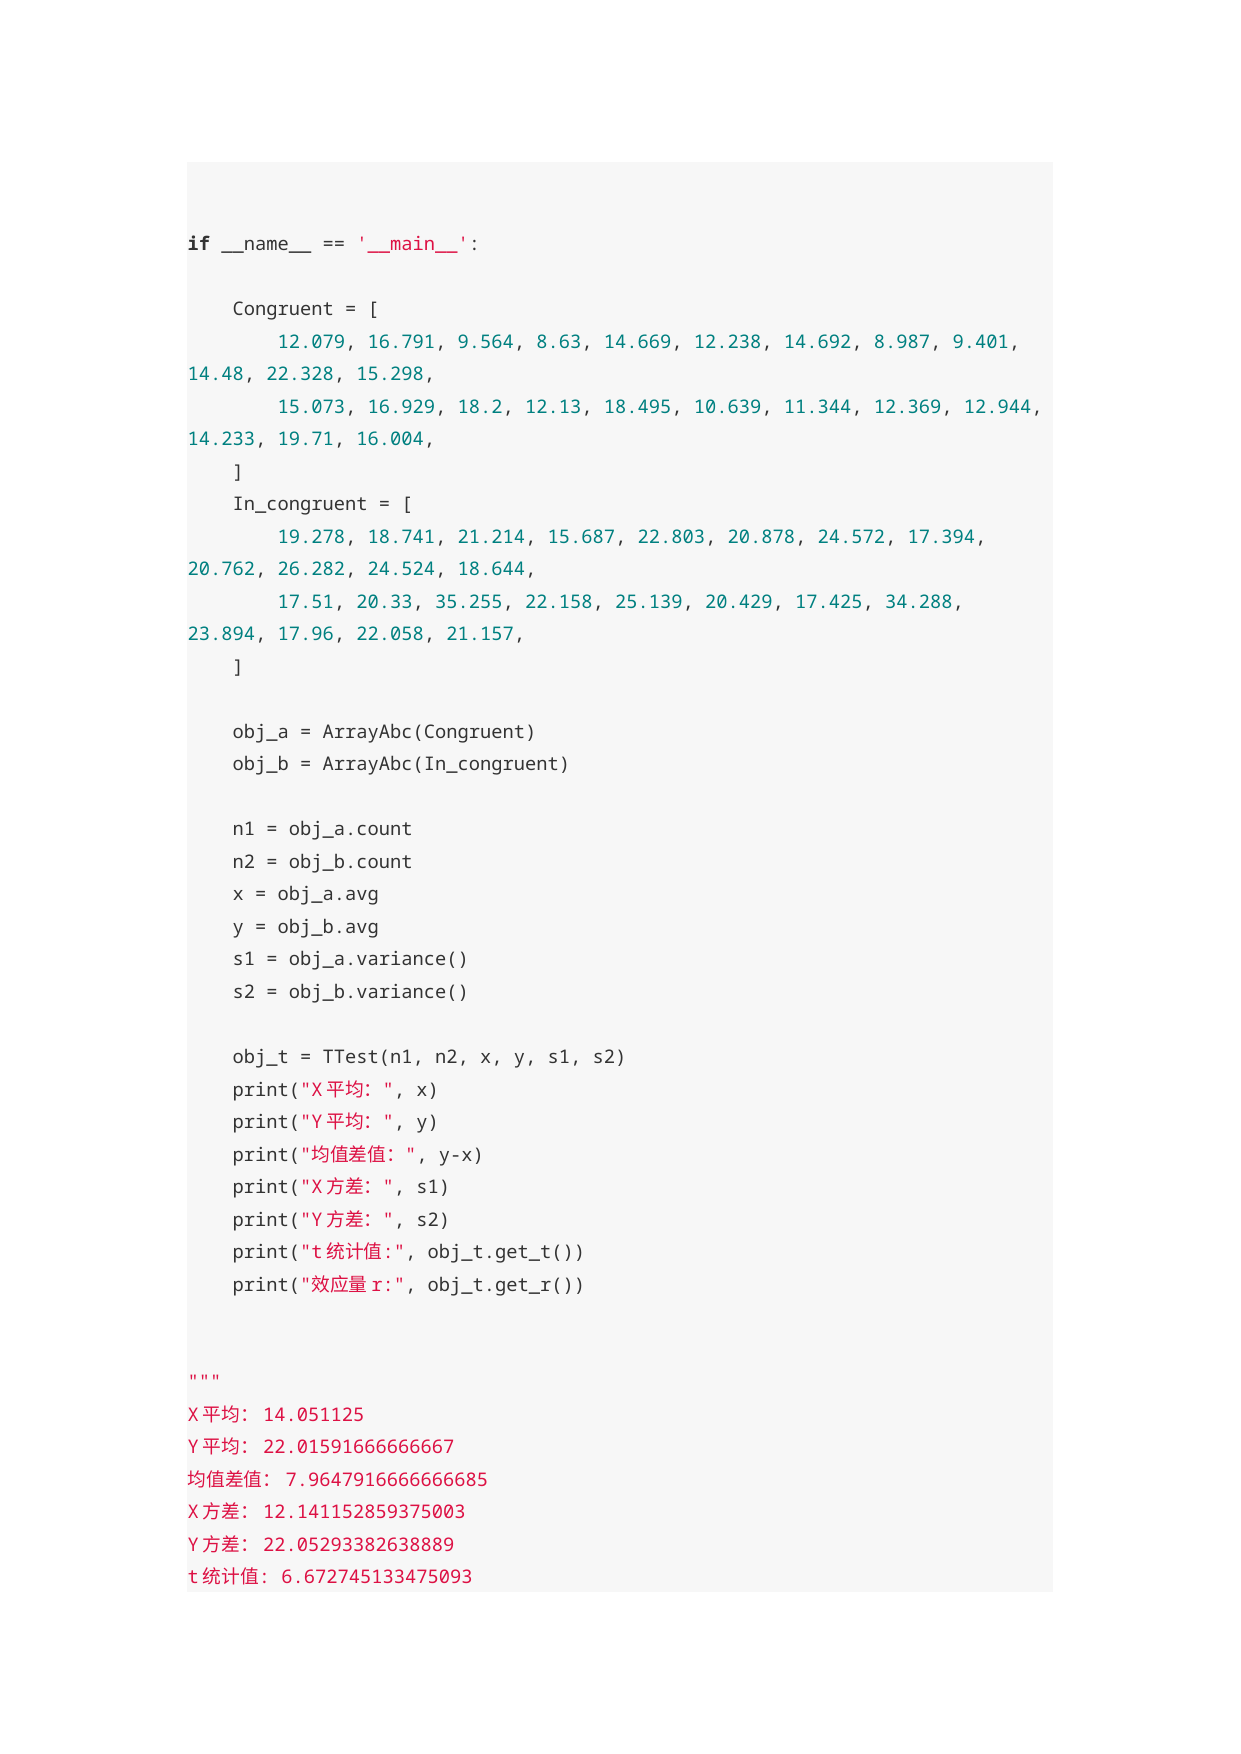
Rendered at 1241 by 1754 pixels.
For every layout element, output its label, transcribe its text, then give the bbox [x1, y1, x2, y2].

text obj_a = ArrayAbc(Congruent) [187, 714, 1053, 747]
text X方差： 12.141152859375003 [187, 1494, 1053, 1527]
text t统计值: 6.672745133475093 [187, 1559, 1053, 1592]
text y = obj_b.avg [187, 909, 1053, 942]
text s2 = obj_b.variance() [187, 974, 1053, 1007]
text 17.51, 20.33, 35.255, 22.158, 25.139, 20.429, 17.425, 34.288, 23.894, 17.96, 22.058, 21.157, [187, 584, 1053, 649]
text 12.079, 16.791, 9.564, 8.63, 14.669, 12.238, 14.692, 8.987, 9.401, 14.48, 22.328, 15.298, [187, 324, 1053, 389]
text s1 = obj_a.variance() [187, 942, 1053, 974]
text print("均值差值：", y-x) [187, 1137, 1053, 1169]
text obj_b = ArrayAbc(In_congruent) [187, 747, 1053, 779]
text ] [187, 649, 1053, 682]
text Congruent = [ [187, 292, 1053, 324]
text Y方差： 22.05293382638889 [187, 1527, 1053, 1559]
text """ [187, 1364, 1053, 1397]
text 19.278, 18.741, 21.214, 15.687, 22.803, 20.878, 24.572, 17.394, 20.762, 26.282, 24.524, 18.644, [187, 519, 1053, 584]
text n1 = obj_a.count [187, 812, 1053, 844]
text n2 = obj_b.count [187, 844, 1053, 877]
text Y平均： 22.01591666666667 [187, 1429, 1053, 1462]
text X平均： 14.051125 [187, 1397, 1053, 1429]
text print("效应量r:", obj_t.get_r()) [187, 1267, 1053, 1299]
text 均值差值： 7.9647916666666685 [187, 1462, 1053, 1494]
text x = obj_a.avg [187, 877, 1053, 909]
text obj_t = TTest(n1, n2, x, y, s1, s2) [187, 1039, 1053, 1072]
text print("Y平均：", y) [187, 1104, 1053, 1137]
text print("X方差：", s1) [187, 1169, 1053, 1202]
text 15.073, 16.929, 18.2, 12.13, 18.495, 10.639, 11.344, 12.369, 12.944, 14.233, 19.71, 16.004, [187, 389, 1053, 454]
text print("Y方差：", s2) [187, 1202, 1053, 1234]
text ] [187, 454, 1053, 487]
text In_congruent = [ [187, 487, 1053, 519]
text print("X平均：", x) [187, 1072, 1053, 1104]
text if __name__ == '__main__': [187, 227, 1053, 259]
text print("t统计值:", obj_t.get_t()) [187, 1234, 1053, 1267]
